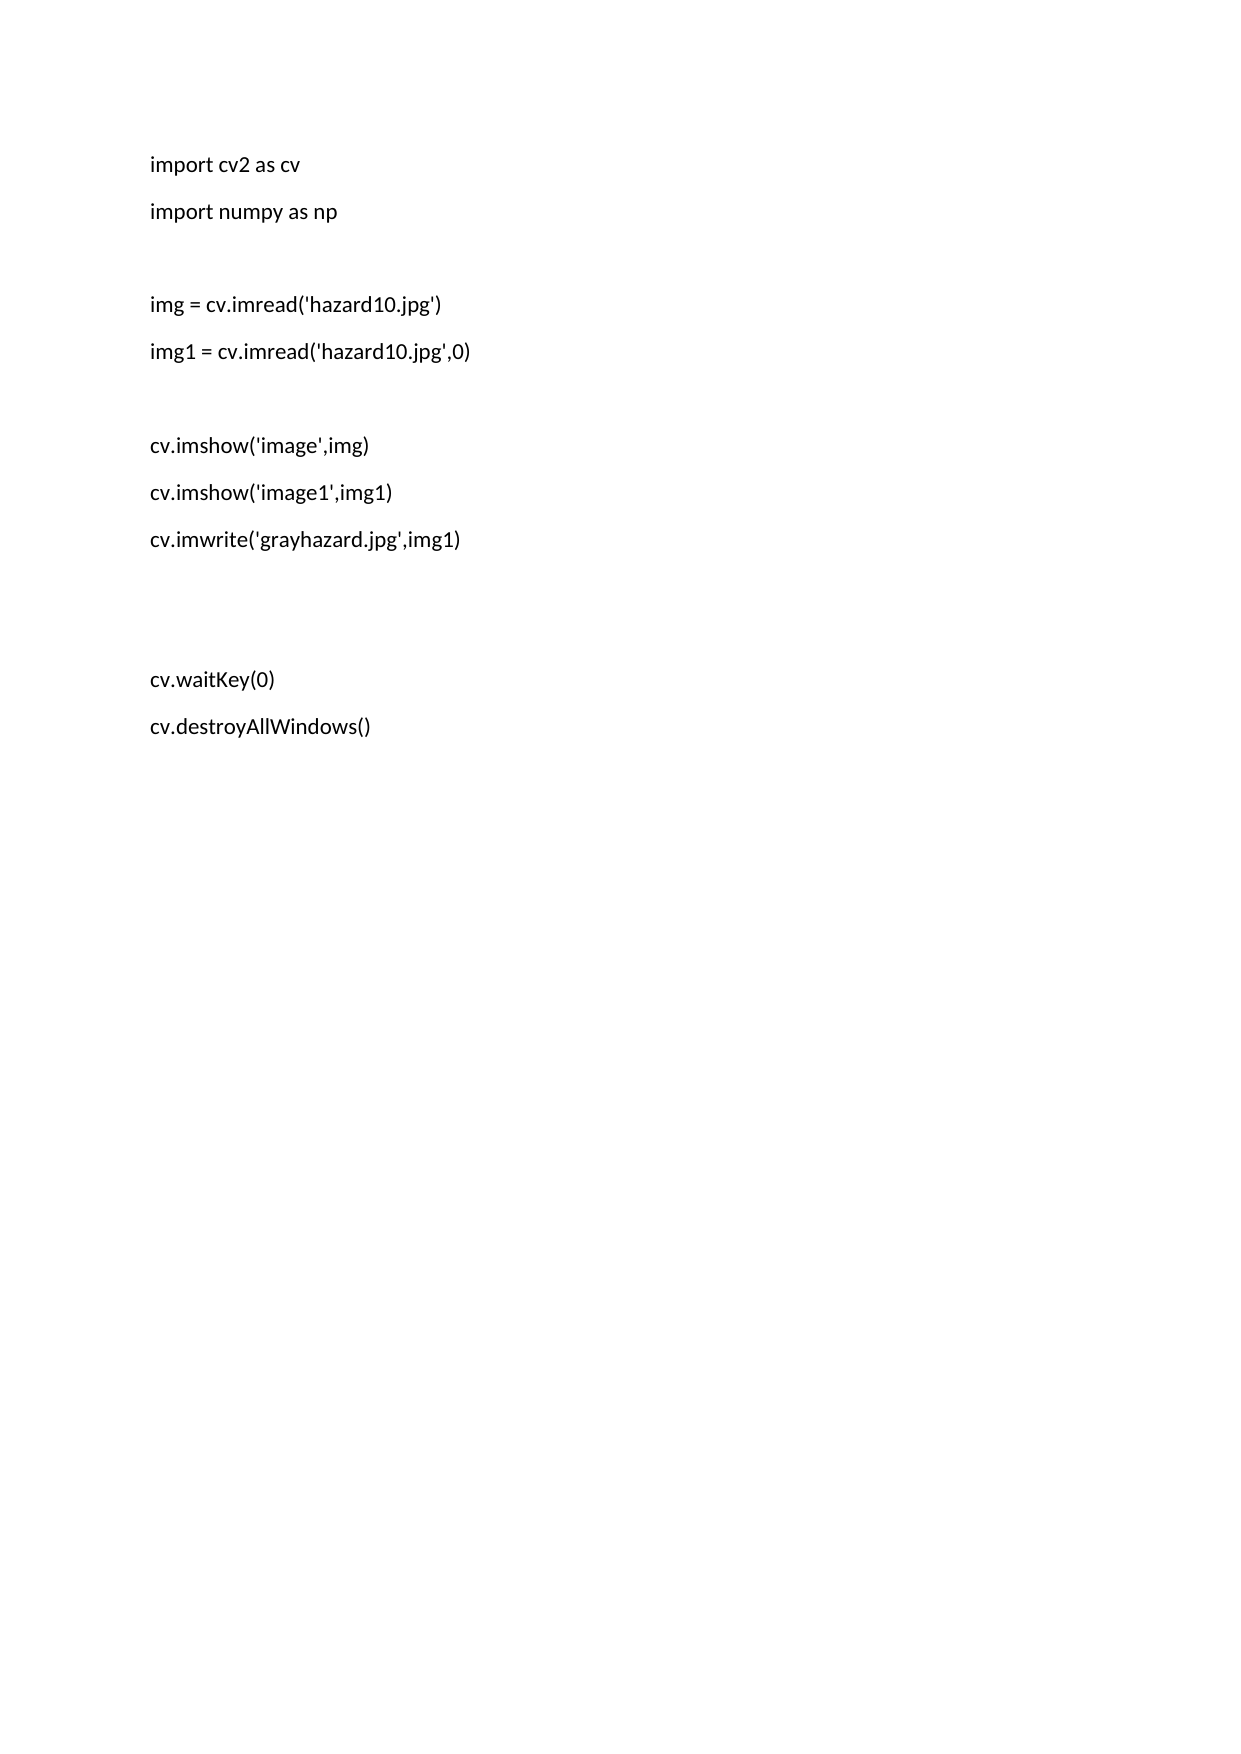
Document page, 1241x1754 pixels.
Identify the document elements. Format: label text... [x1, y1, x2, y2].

text img1 = cv.imread('hazard10.jpg',0) [150, 337, 1090, 366]
text img = cv.imread('hazard10.jpg') [150, 291, 1090, 319]
text import numpy as np [150, 197, 1090, 225]
text import cv2 as cv [150, 150, 1090, 178]
text cv.imshow('image1',img1) [150, 478, 1090, 506]
text cv.waitKey(0) [150, 666, 1090, 694]
text cv.destroyAllWindows() [150, 712, 1090, 741]
text cv.imshow('image',img) [150, 431, 1090, 459]
text cv.imwrite('grayhazard.jpg',img1) [150, 525, 1090, 553]
